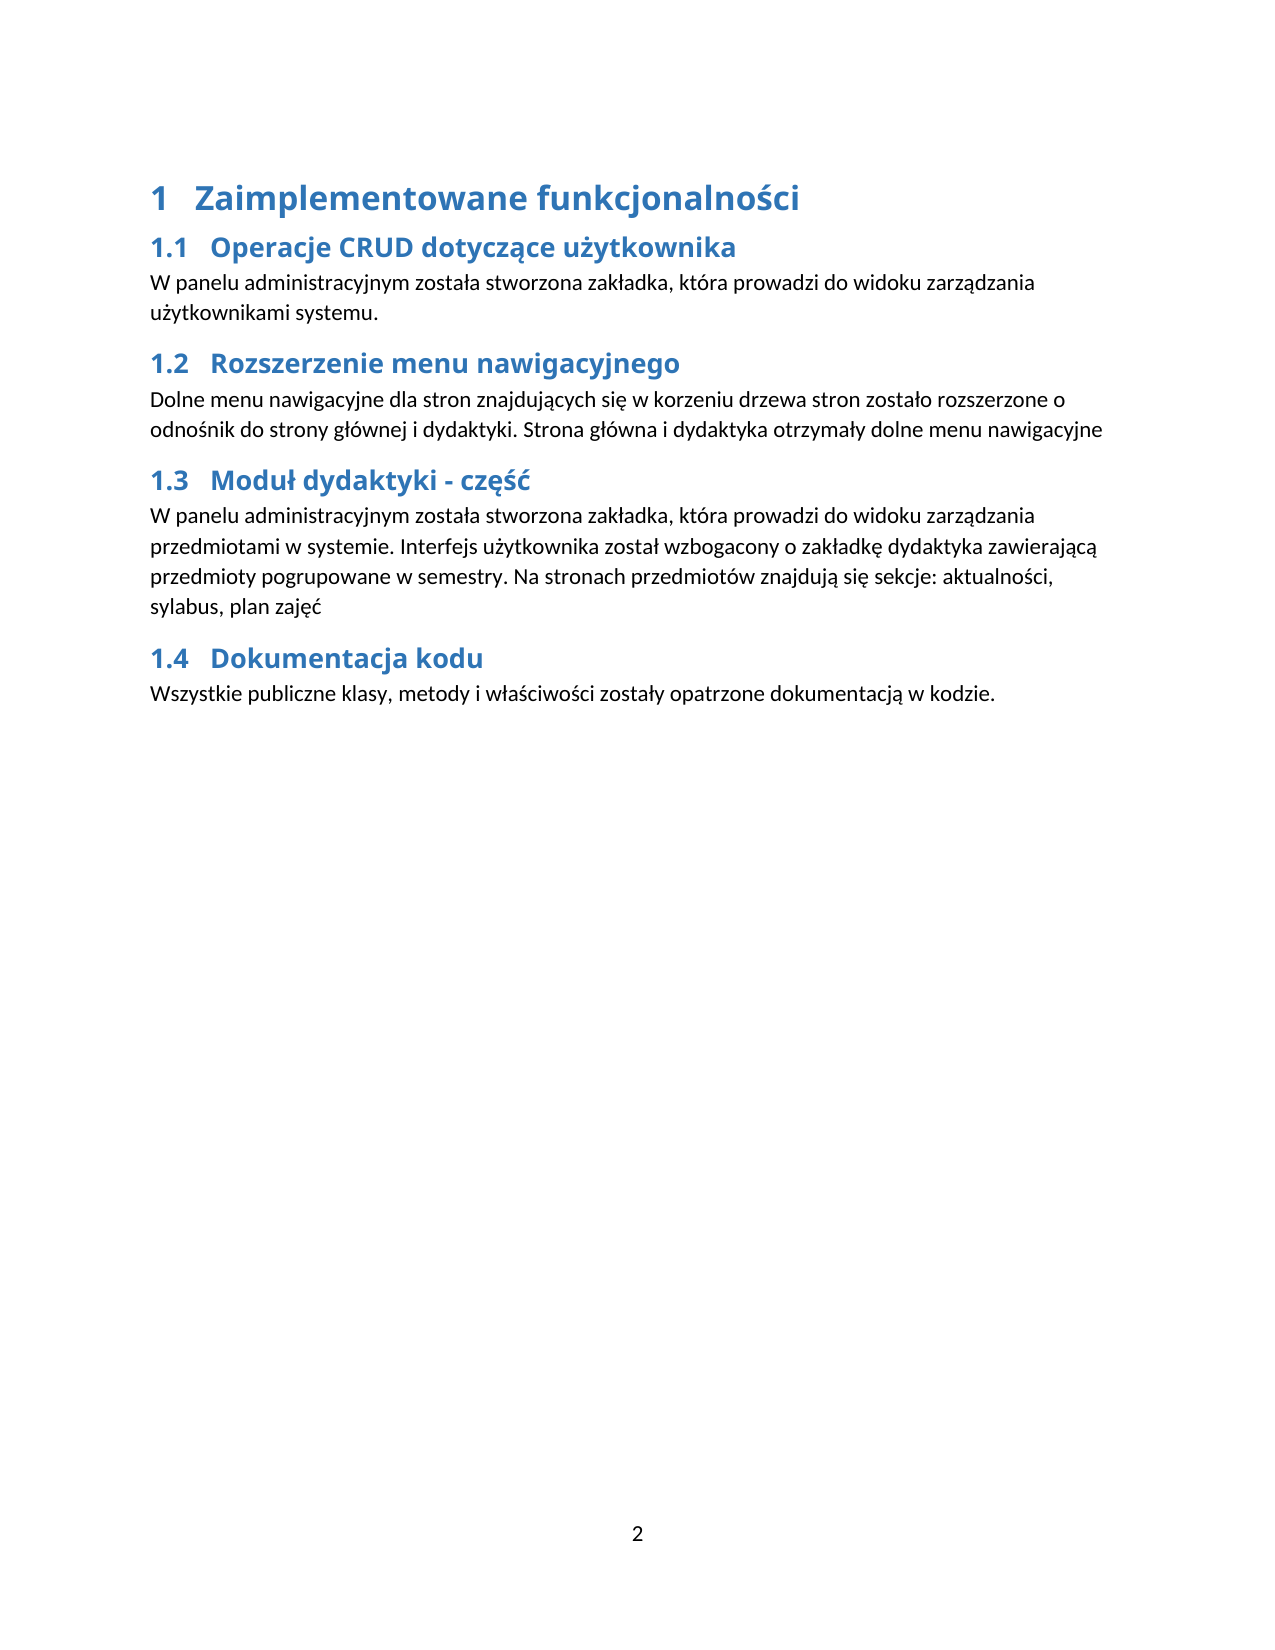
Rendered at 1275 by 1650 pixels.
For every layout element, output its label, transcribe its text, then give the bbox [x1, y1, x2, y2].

text W panelu administracyjnym została stworzona zakładka, która prowadzi do widoku zarządzania przedmiotami w systemie. Interfejs użytkownika został wzbogacony o zakładkę dydaktyka zawierającą przedmioty pogrupowane w semestry. Na stronach przedmiotów znajdują się sekcje: aktualności, sylabus, plan zajęć [150, 502, 1125, 620]
subtitle Moduł dydaktyki - część [150, 462, 1125, 499]
subtitle Rozszerzenie menu nawigacyjnego [150, 345, 1125, 382]
subtitle Zaimplementowane funkcjonalności [150, 175, 1125, 220]
subtitle Dokumentacja kodu [150, 639, 1125, 676]
subtitle Operacje CRUD dotyczące użytkownika [150, 228, 1125, 265]
text Wszystkie publiczne klasy, metody i właściwości zostały opatrzone dokumentacją w kodzie. [150, 679, 1125, 707]
text W panelu administracyjnym została stworzona zakładka, która prowadzi do widoku zarządzania użytkownikami systemu. [150, 268, 1125, 326]
text Dolne menu nawigacyjne dla stron znajdujących się w korzeniu drzewa stron zostało rozszerzone o odnośnik do strony głównej i dydaktyki. Strona główna i dydaktyka otrzymały dolne menu nawigacyjne [150, 385, 1125, 443]
